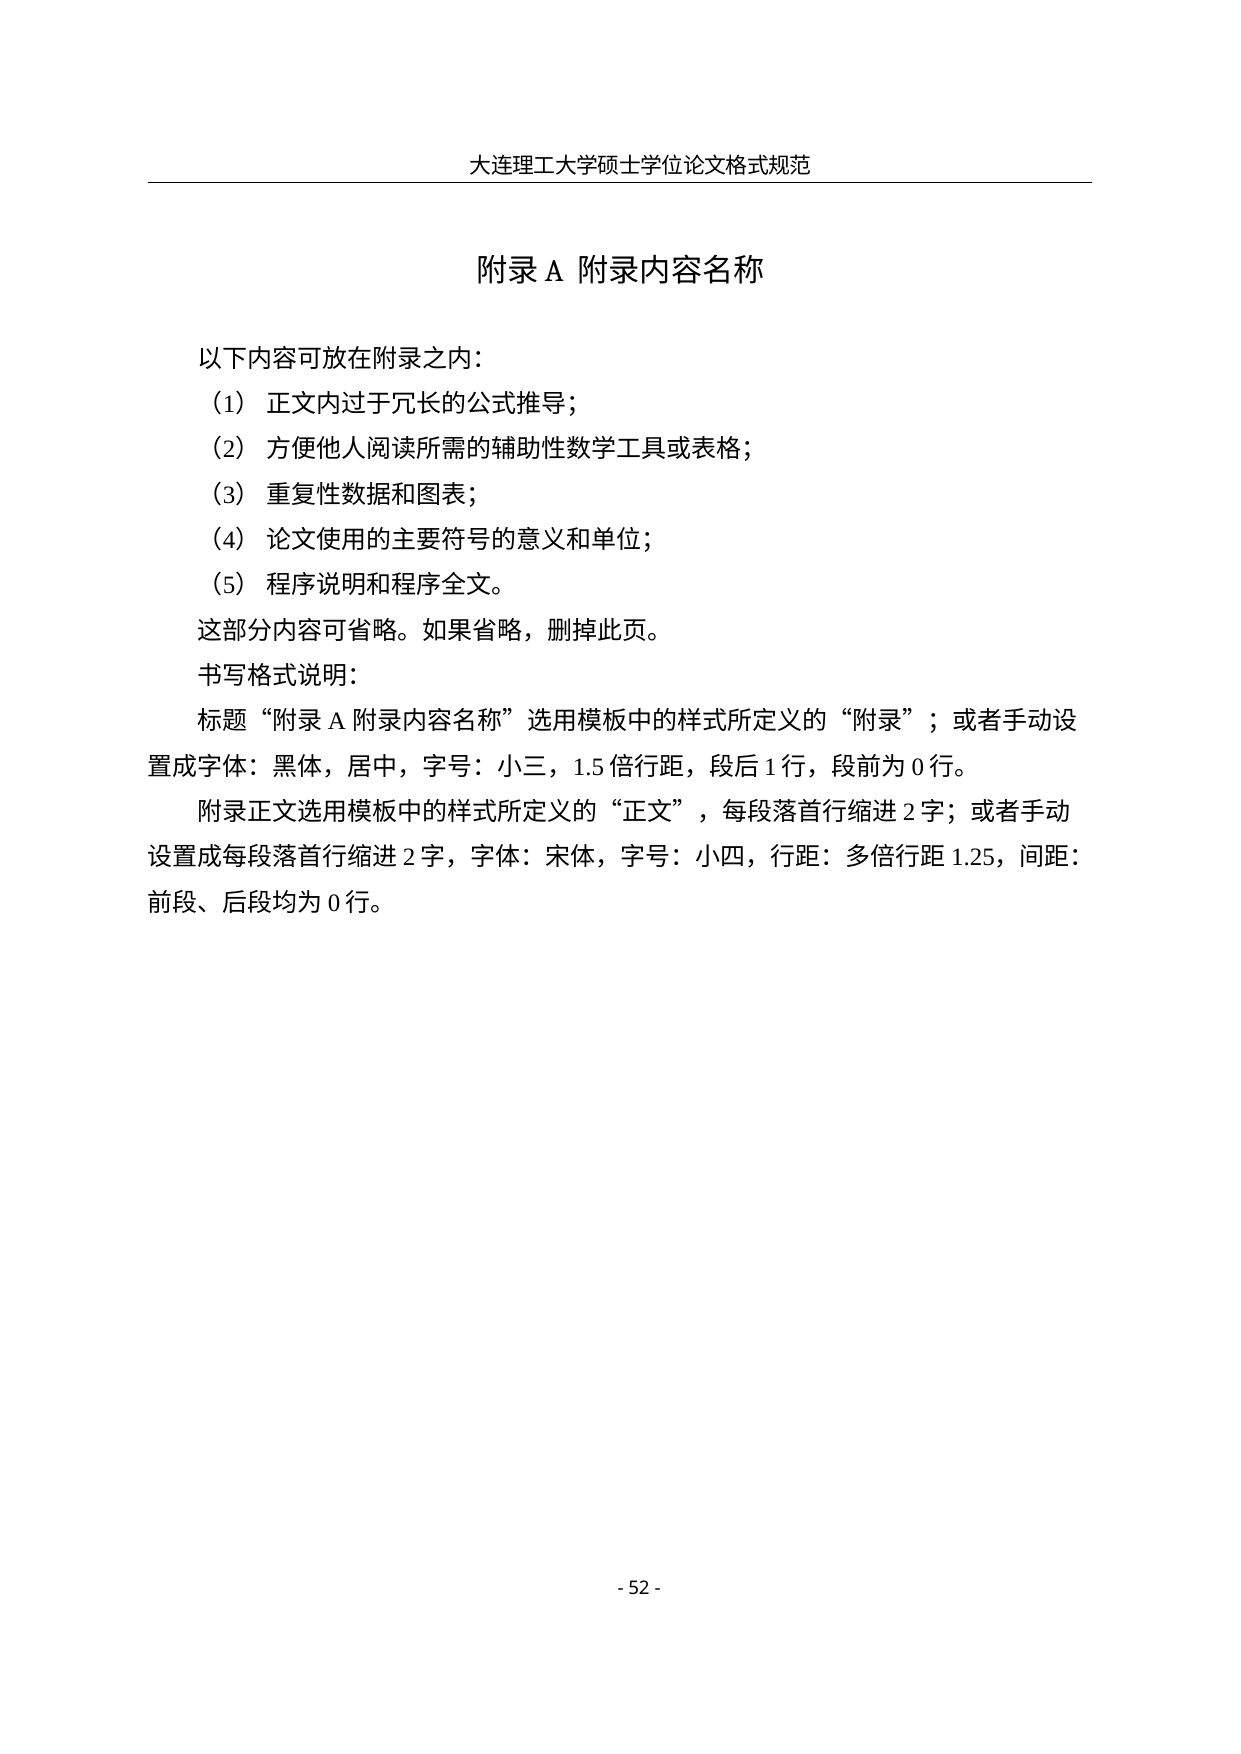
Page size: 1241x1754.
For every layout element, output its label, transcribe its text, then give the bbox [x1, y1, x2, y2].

text 这部分内容可省略。如果省略，删掉此页。 [148, 610, 1092, 646]
text 附录A 附录内容名称 [148, 246, 1092, 291]
text （1） 正文内过于冗长的公式推导； [148, 384, 1092, 420]
text 书写格式说明： [148, 656, 1092, 692]
text 以下内容可放在附录之内： [148, 338, 1092, 374]
text （2） 方便他人阅读所需的辅助性数学工具或表格； [148, 429, 1092, 465]
text 附录正文选用模板中的样式所定义的“正文”，每段落首行缩进2字；或者手动设置成每段落首行缩进2字，字体：宋体，字号：小四，行距：多倍行距 1.25，间距：前段、后段均为0行。 [148, 791, 1092, 918]
text （4） 论文使用的主要符号的意义和单位； [148, 519, 1092, 556]
text （5） 程序说明和程序全文。 [148, 565, 1092, 601]
text （3） 重复性数据和图表； [148, 474, 1092, 511]
text 标题“附录A 附录内容名称”选用模板中的样式所定义的“附录”；或者手动设置成字体：黑体，居中，字号：小三，1.5倍行距，段后1行，段前为0行。 [148, 701, 1092, 782]
